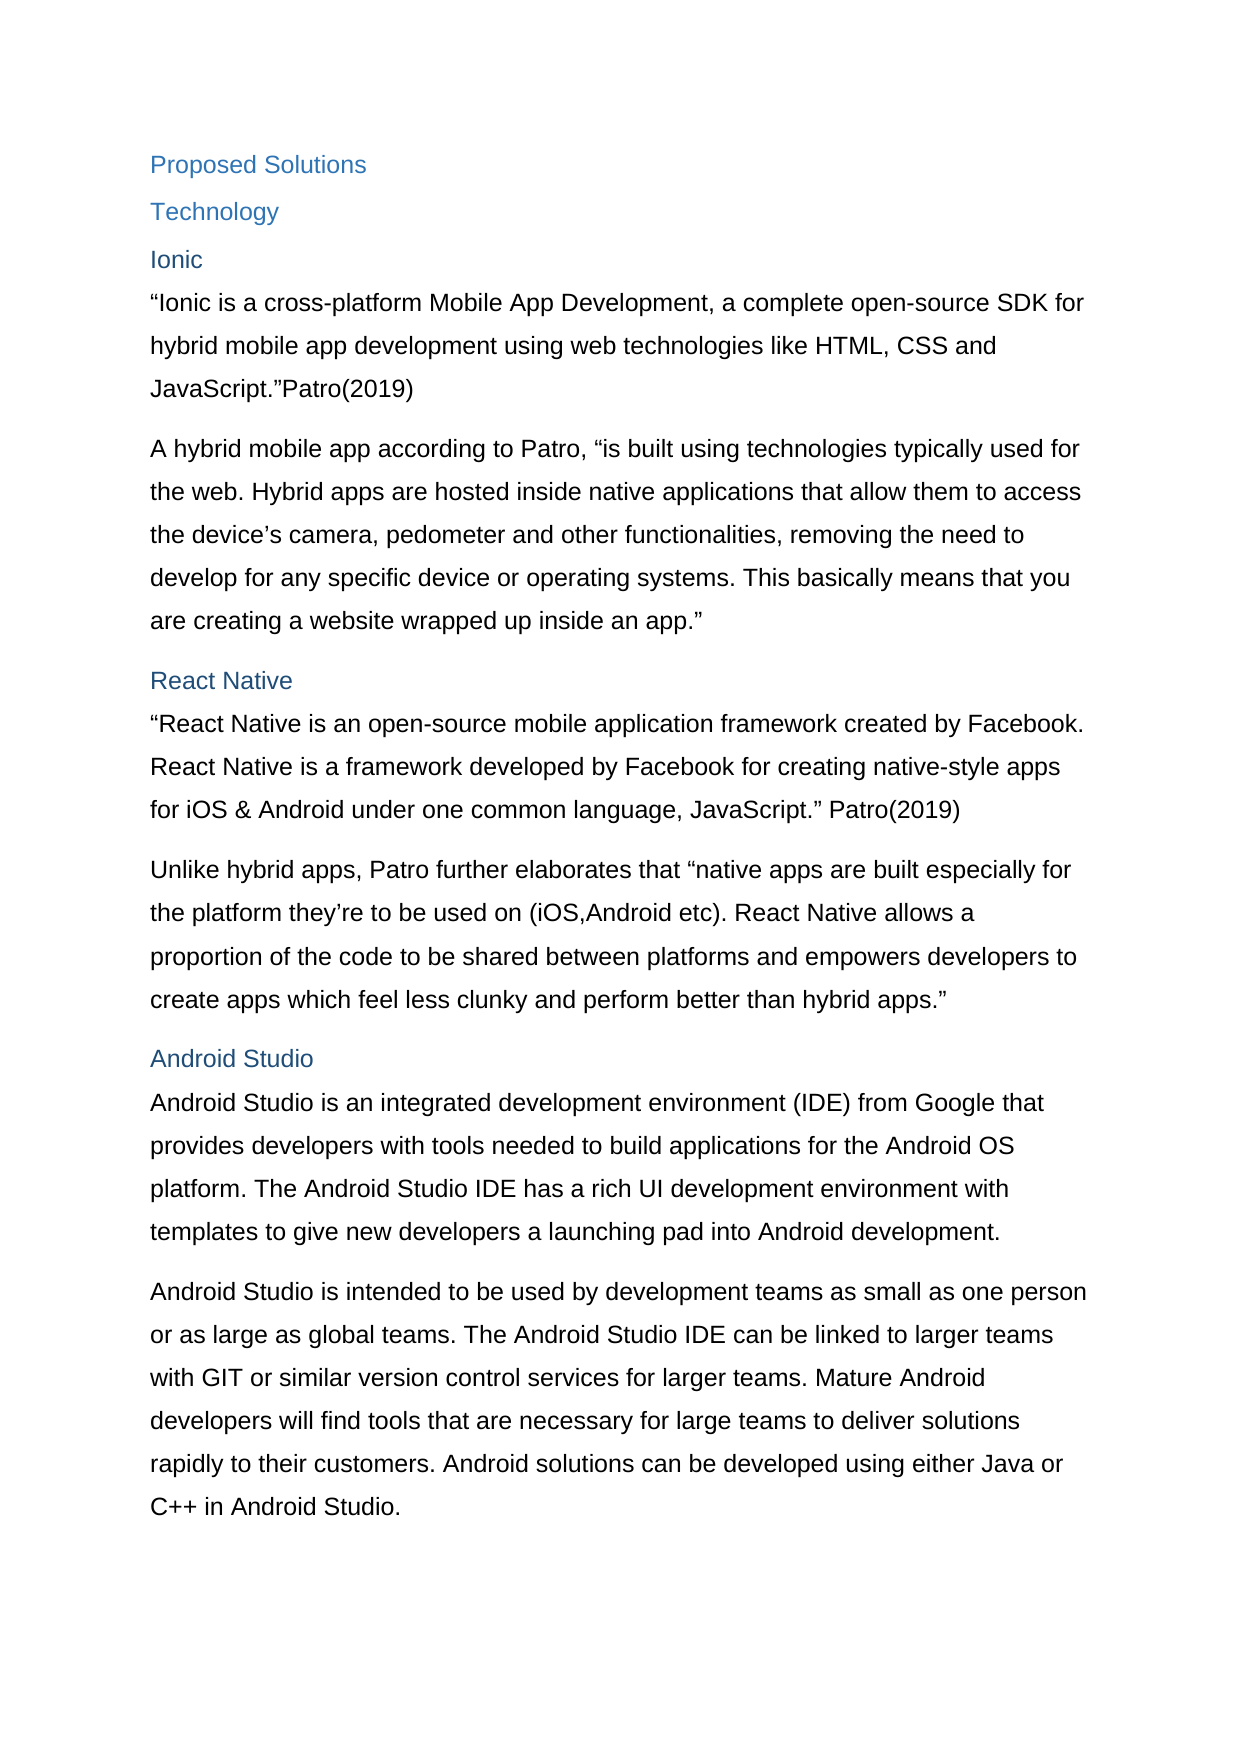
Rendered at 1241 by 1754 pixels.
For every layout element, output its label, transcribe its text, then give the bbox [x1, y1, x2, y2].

subtitle Proposed Solutions [150, 150, 1090, 179]
text Android Studio is an integrated development environment (IDE) from Google that provides developers with tools needed to build applications for the Android OS platform. The Android Studio IDE has a rich UI development environment with templates to give new developers a launching pad into Android development. [150, 1087, 1090, 1246]
subtitle React Native [150, 666, 1090, 695]
text Unlike hybrid apps, Patro further elaborates that “native apps are built especially for the platform they’re to be used on (iOS,Android etc). React Native allows a proportion of the code to be shared between platforms and empowers developers to create apps which feel less clunky and perform better than hybrid apps.” [150, 855, 1090, 1013]
text “Ionic is a cross-platform Mobile App Development, a complete open-source SDK for hybrid mobile app development using web technologies like HTML, CSS and JavaScript.”Patro(2019) [150, 288, 1090, 403]
text “React Native is an open-source mobile application framework created by Facebook. React Native is a framework developed by Facebook for creating native-style apps for iOS & Android under one common language, JavaScript.” Patro(2019) [150, 709, 1090, 824]
subtitle Technology [150, 197, 1090, 226]
text Android Studio is intended to be used by development teams as small as one person or as large as global teams. The Android Studio IDE can be linked to larger teams with GIT or similar version control services for larger teams. Mature Android developers will find tools that are necessary for large teams to deliver solutions rapidly to their customers. Android solutions can be developed using either Java or C++ in Android Studio. [150, 1277, 1090, 1521]
subtitle Ionic [150, 244, 1090, 273]
text A hybrid mobile app according to Patro, “is built using technologies typically used for the web. Hybrid apps are hosted inside native applications that allow them to access the device’s camera, pedometer and other functionalities, removing the need to develop for any specific device or operating systems. This basically means that you are creating a website wrapped up inside an app.” [150, 434, 1090, 635]
subtitle Android Studio [150, 1044, 1090, 1073]
